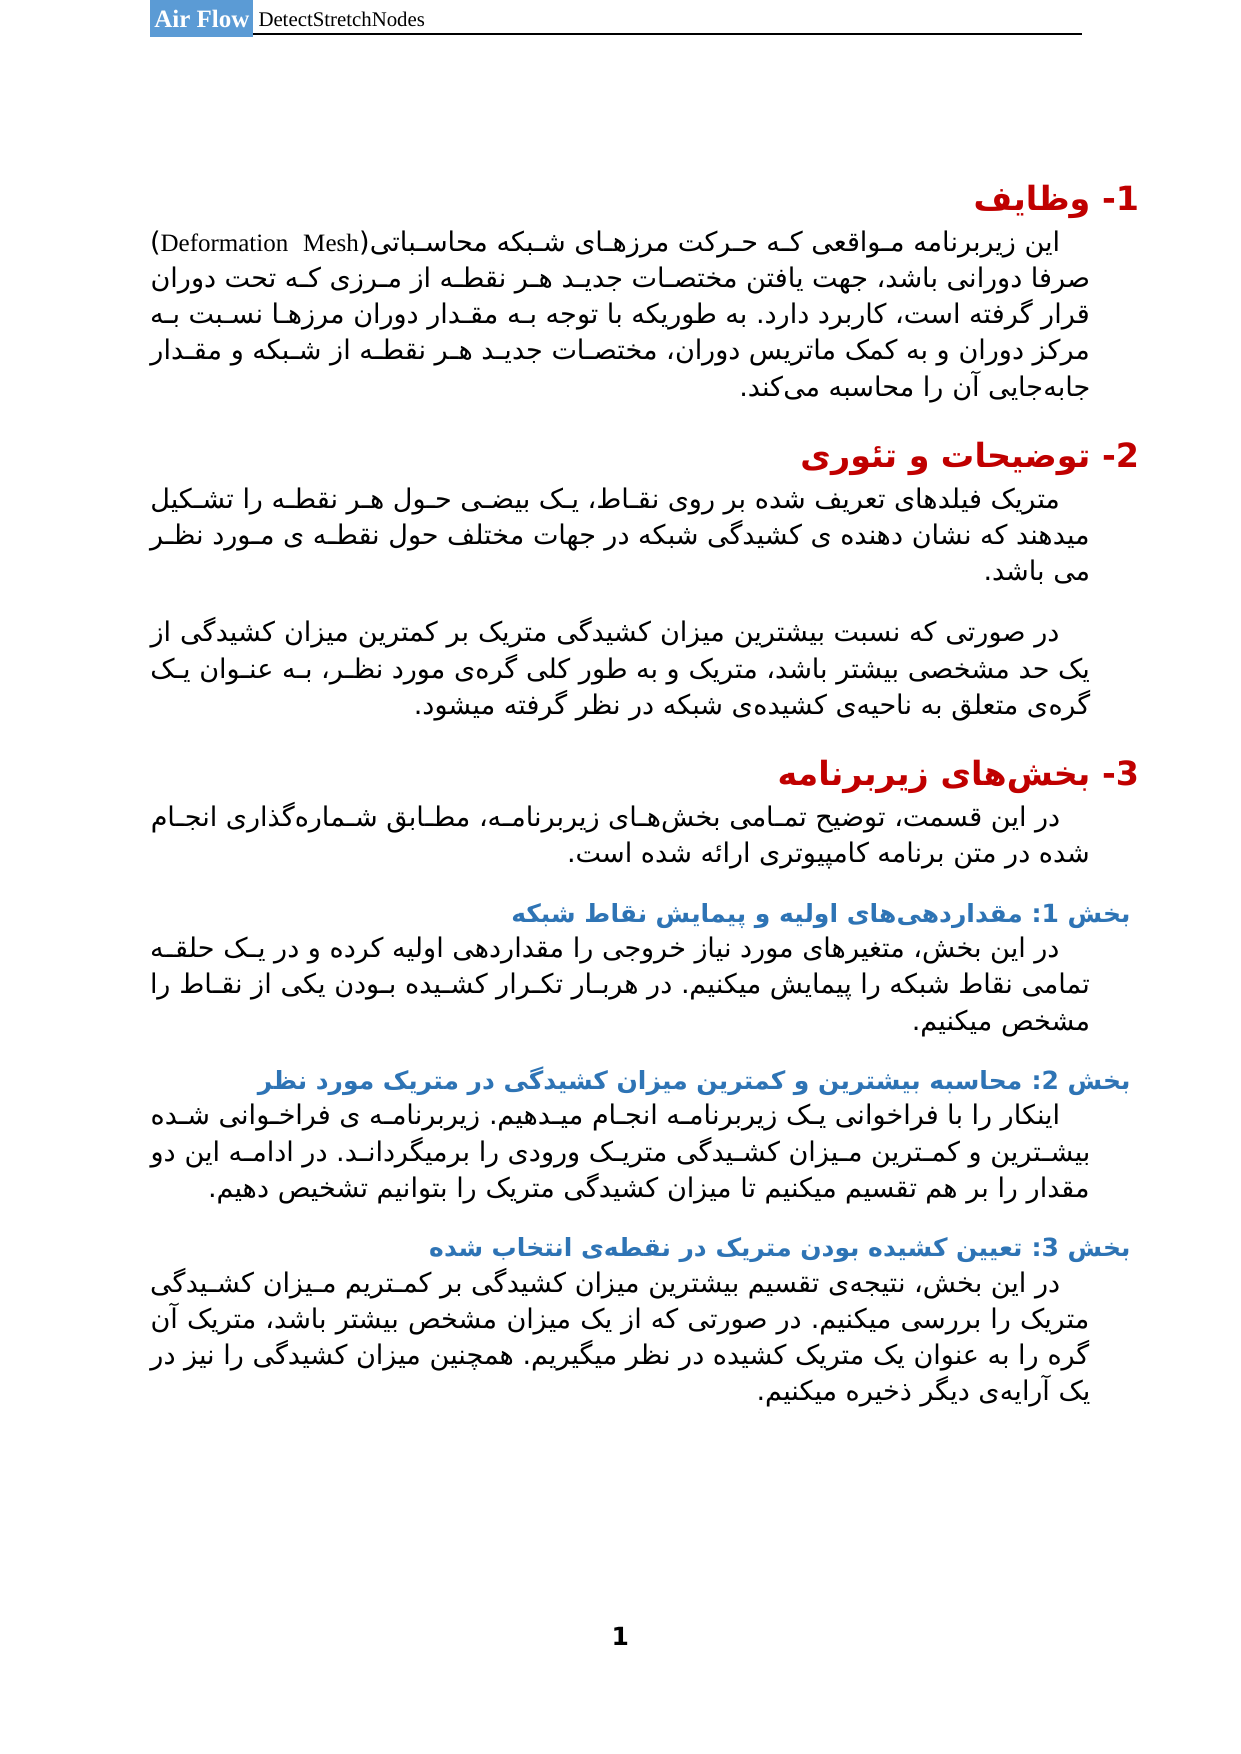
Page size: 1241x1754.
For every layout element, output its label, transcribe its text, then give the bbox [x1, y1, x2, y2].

text در صورتی که نسبت بیشترین میزان کشیدگی متریک بر کمترین میزان کشیدگی از یک حد مشخصی بیشتر باشد، متریک و به طور کلی گره‌ی مورد نظر، به عنوان یک گره‌ی متعلق به ناحیه‌ی کشیده‌ی شبکه در نظر گرفته میشود. [150, 617, 1090, 721]
text مقداردهی‌های اولیه و پیمایش نقاط شبکه [150, 899, 1023, 928]
text وظایف [150, 179, 1090, 218]
text این زیربرنامه مواقعی که حرکت مرزهای شبکه محاسباتی(Deformation Mesh) صرفا دورانی باشد، جهت یافتن مختصات جدید هر نقطه از مرزی که تحت دوران قرار گرفته است، کاربرد دارد. به طوریکه با توجه به مقدار دوران مرزها نسبت به مرکز دوران و به کمک ماتریس دوران، مختصات جدید هر نقطه از شبکه و مقدار جابه‌جایی آن را محاسبه می‌کند. [150, 226, 1090, 402]
text بخش‌های زیربرنامه [150, 754, 1090, 793]
text در این بخش، نتیجه‌ی تقسیم بیشترین میزان کشیدگی بر کمتریم میزان کشیدگی متریک را بررسی میکنیم. در صورتی که از یک میزان مشخص بیشتر باشد، متریک آن گره را به عنوان یک متریک کشیده در نظر میگیریم. همچنین میزان کشیدگی را نیز در یک آرایه‌ی دیگر ذخیره میکنیم. [150, 1267, 1090, 1407]
text در این قسمت، توضیح تمامی بخش‌های زیربرنامه، مطابق شماره‌گذاری انجام شده در متن برنامه کامپیوتری ارائه شده است. [150, 801, 1090, 869]
text توضیحات و تئوری [150, 436, 1090, 475]
text تعیین کشیده بودن متریک در نقطه‌ی انتخاب شده [150, 1233, 1023, 1262]
text در این بخش، متغیرهای مورد نیاز خروجی را مقداردهی اولیه کرده و در یک حلقه تمامی نقاط شبکه را پیمایش میکنیم. در هربار تکرار کشیده بودن یکی از نقاط را مشخص میکنیم. [150, 932, 1090, 1036]
text اینکار را با فراخوانی یک زیربرنامه انجام میدهیم. زیربرنامه ی فراخوانی شده بیشترین و کمترین میزان کشیدگی متریک ورودی را برمیگرداند. در ادامه این دو مقدار را بر هم تقسیم میکنیم تا میزان کشیدگی متریک را بتوانیم تشخیص دهیم. [150, 1099, 1090, 1204]
text متریک فیلدهای تعریف شده بر روی نقاط، یک بیضی حول هر نقطه را تشکیل میدهند که نشان دهنده ی کشیدگی شبکه در جهات مختلف حول نقطه ی مورد نظر می باشد. [150, 483, 1090, 587]
text محاسبه بیشترین و کمترین میزان کشیدگی در متریک مورد نظر [150, 1066, 1023, 1095]
